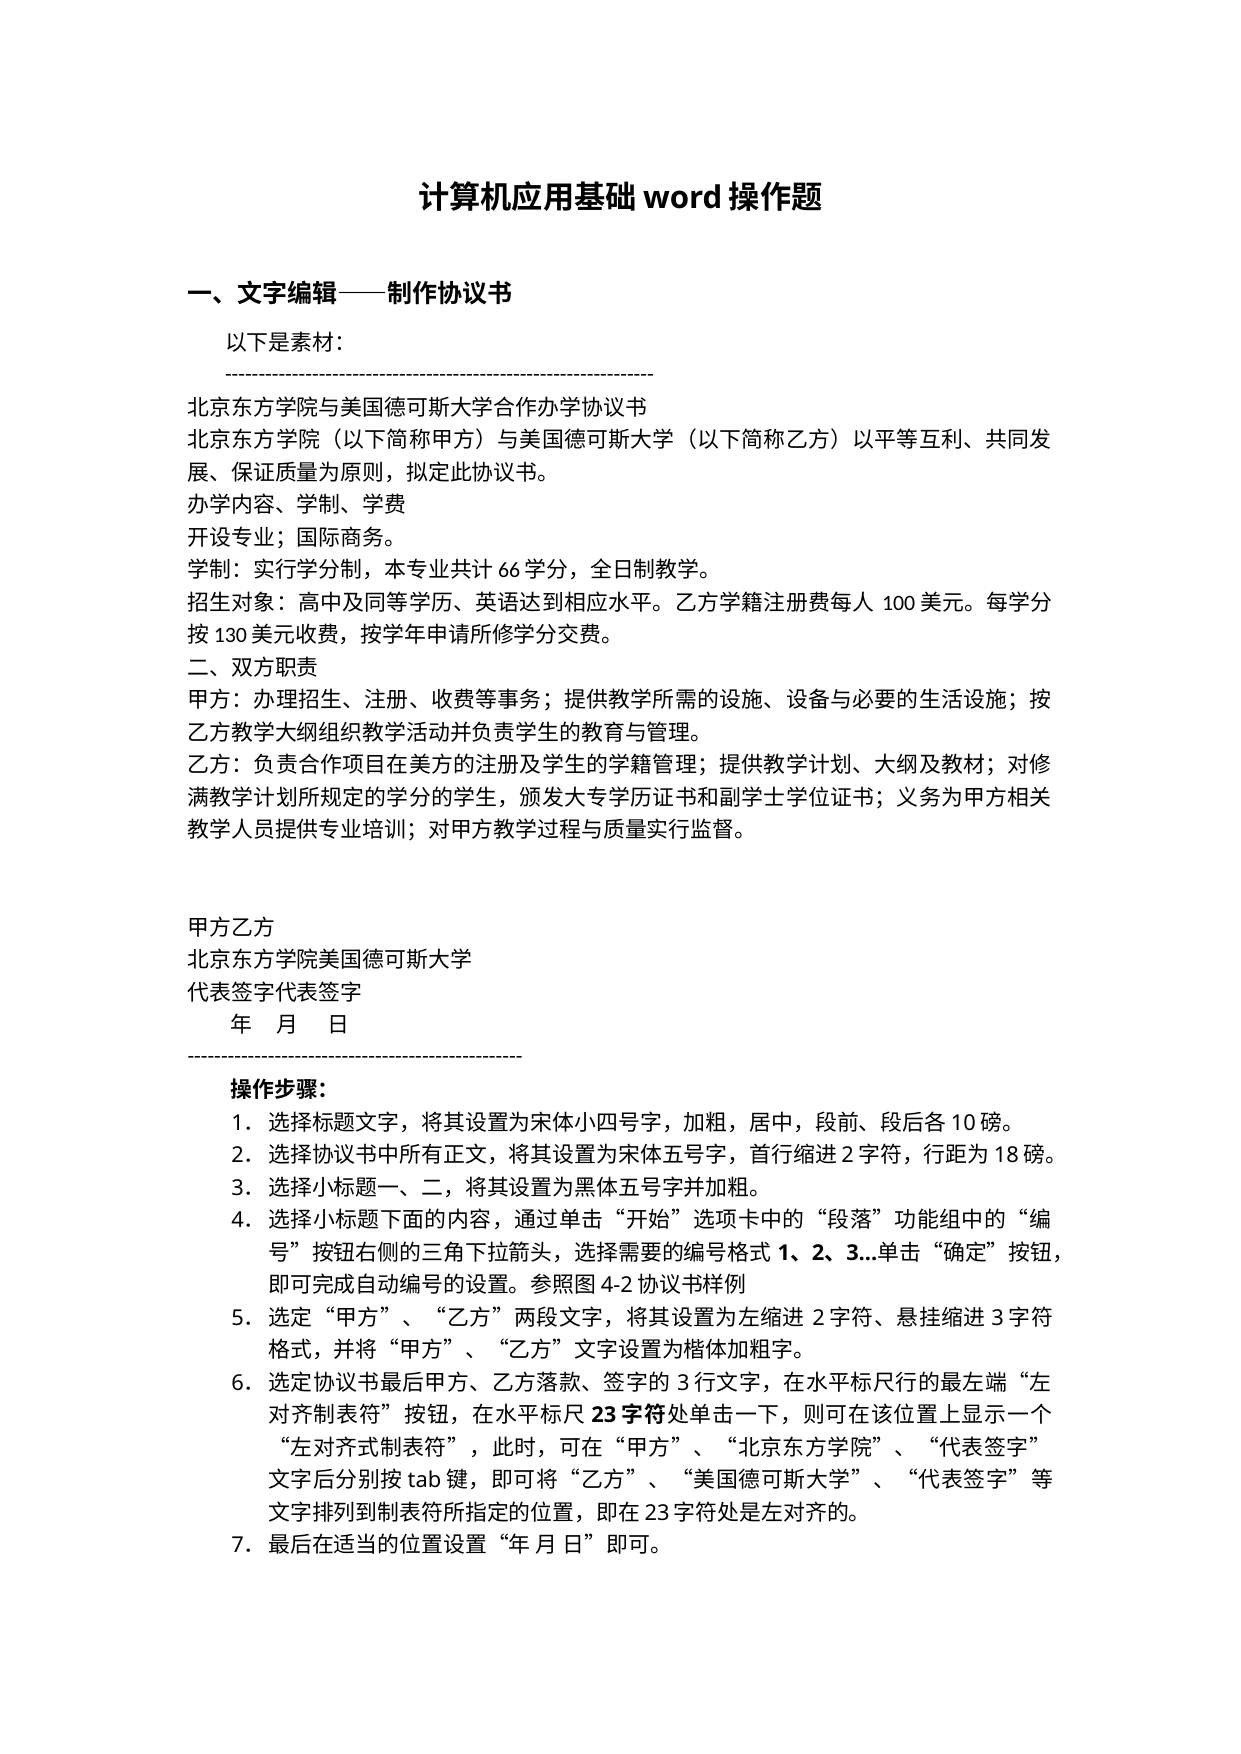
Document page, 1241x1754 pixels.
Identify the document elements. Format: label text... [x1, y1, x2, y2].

text 乙方：负责合作项目在美方的注册及学生的学籍管理；提供教学计划、大纲及教材；对修满教学计划所规定的学分的学生，颁发大专学历证书和副学士学位证书；义务为甲方相关教学人员提供专业培训；对甲方教学过程与质量实行监督。 [187, 747, 1053, 844]
text 办学内容、学制、学费 [187, 487, 1053, 519]
list 选定协议书最后甲方、乙方落款、签字的3行文字，在水平标尺行的最左端“左对齐制表符”按钮，在水平标尺23字符处单击一下，则可在该位置上显示一个“左对齐式制表符”，此时，可在“甲方”、“北京东方学院”、“代表签字”文字后分别按tab键，即可将“乙方”、“美国德可斯大学”、“代表签字”等文字排列到制表符所指定的位置，即在23字符处是左对齐的。 [231, 1364, 1053, 1527]
text 操作步骤： [187, 1072, 1053, 1104]
list 选择标题文字，将其设置为宋体小四号字，加粗，居中，段前、段后各。 [231, 1104, 1053, 1137]
text 计算机应用基础word操作题 [187, 162, 1053, 227]
text 代表签字代表签字 [187, 974, 1053, 1007]
text 北京东方学院与美国德可斯大学合作办学协议书 [187, 389, 1053, 422]
text 甲方乙方 [187, 909, 1053, 942]
text 北京东方学院美国德可斯大学 [187, 942, 1053, 974]
text 北京东方学院（以下简称甲方）与美国德可斯大学（以下简称乙方）以平等互利、共同发展、保证质量为原则，拟定此协议书。 [187, 422, 1053, 487]
text 招生对象：高中及同等学历、英语达到相应水平。乙方学籍注册费每人100美元。每学分按130美元收费，按学年申请所修学分交费。 [187, 584, 1053, 649]
list ---------------------------------------------------------------- [225, 357, 1053, 389]
text 一、文字编辑——制作协议书 [187, 259, 1053, 324]
list 以下是素材： [225, 324, 1053, 357]
text -------------------------------------------------- [187, 1039, 1053, 1072]
list 选择小标题一、二，将其设置为黑体五号字并加粗。 [231, 1169, 1053, 1202]
text 甲方：办理招生、注册、收费等事务；提供教学所需的设施、设备与必要的生活设施；按乙方教学大纲组织教学活动并负责学生的教育与管理。 [187, 682, 1053, 747]
list 选定“甲方”、“乙方”两段文字，将其设置为左缩进2字符、悬挂缩进3字符格式，并将“甲方”、“乙方”文字设置为楷体加粗字。 [231, 1299, 1053, 1364]
text 二、双方职责 [187, 649, 1053, 682]
list 最后在适当的位置设置“年 月 日”即可。 [231, 1527, 1053, 1559]
list 选择协议书中所有正文，将其设置为宋体五号字，首行缩进2字符，行距为。 [231, 1137, 1053, 1169]
text 年 月 日 [187, 1007, 1053, 1039]
list 选择小标题下面的内容，通过单击“开始”选项卡中的“段落”功能组中的“编号”按钮右侧的三角下拉箭头，选择需要的编号格式1、2、3…单击“确定”按钮，即可完成自动编号的设置。参照图4-2协议书样例 [231, 1202, 1053, 1299]
text 开设专业；国际商务。 [187, 519, 1053, 552]
text 学制：实行学分制，本专业共计66学分，全日制教学。 [187, 552, 1053, 584]
